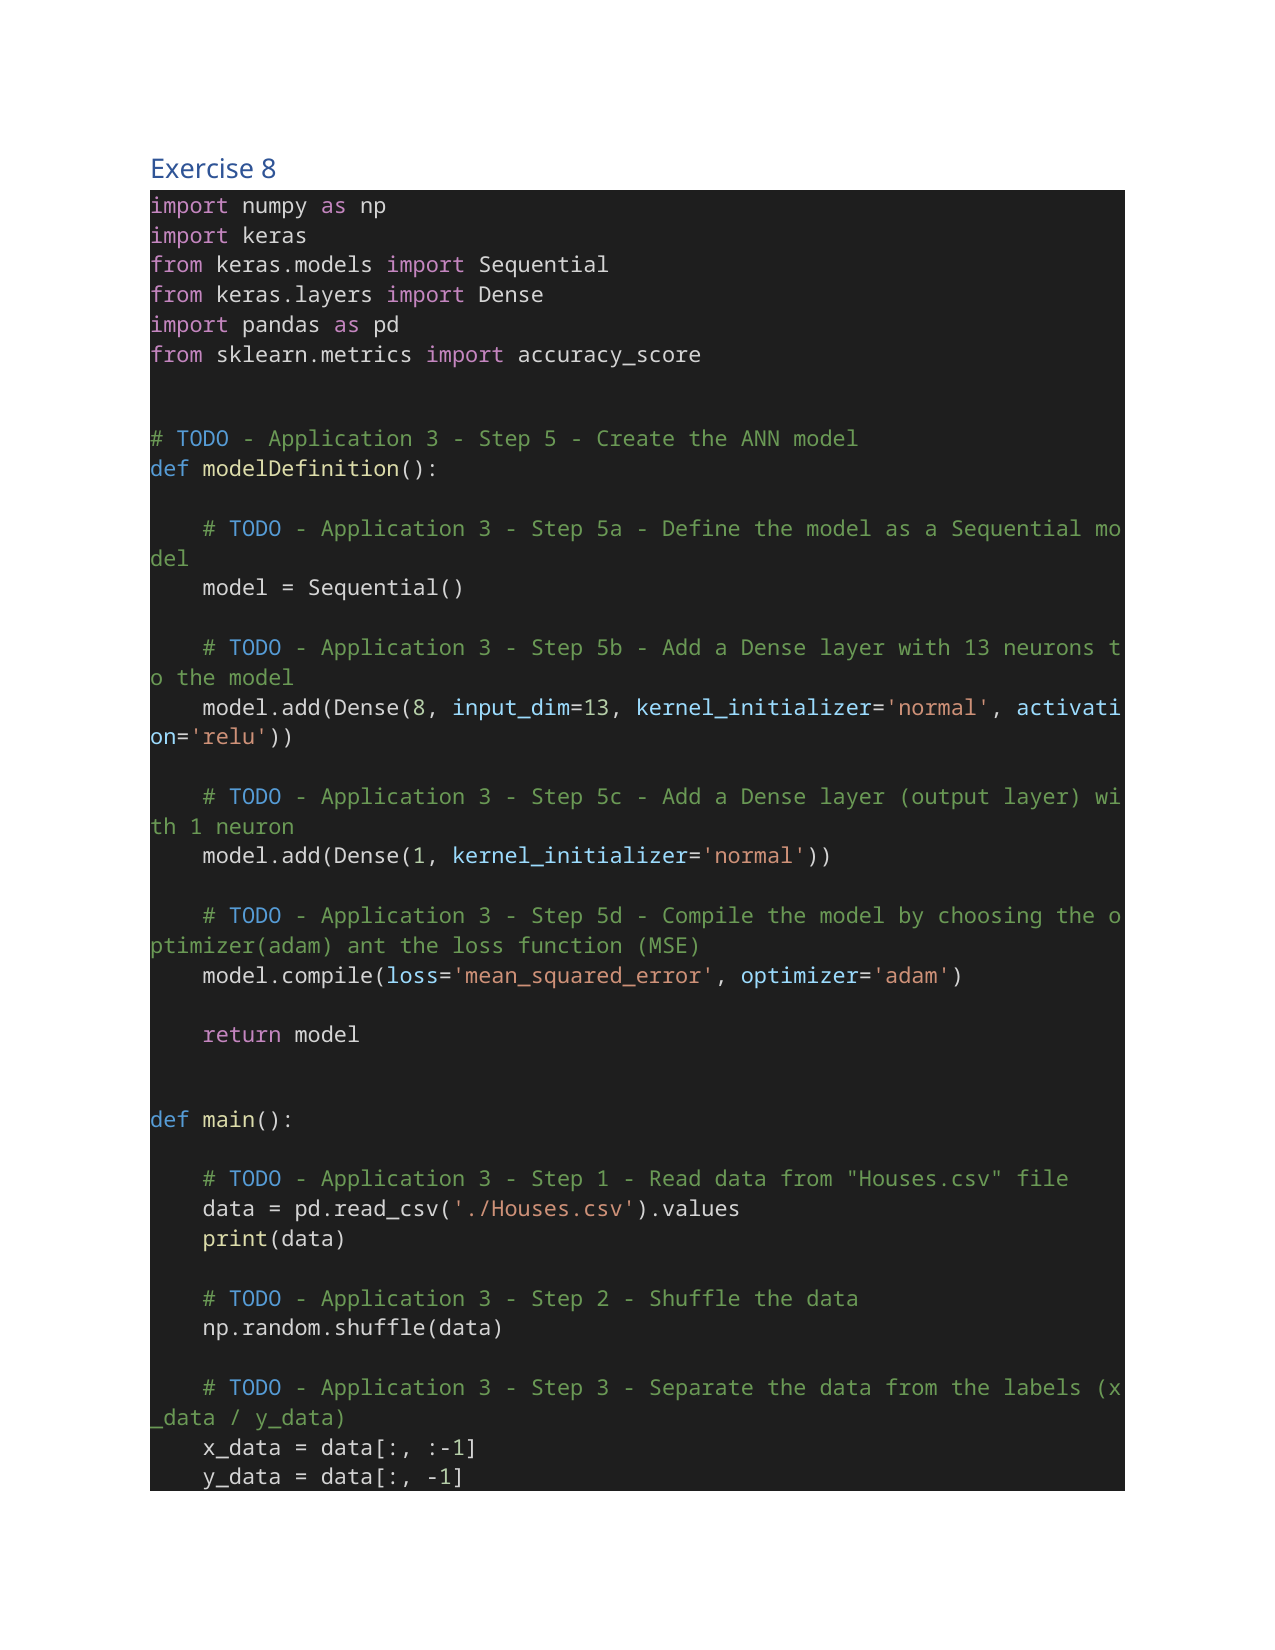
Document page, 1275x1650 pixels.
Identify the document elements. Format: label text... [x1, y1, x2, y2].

text model = Sequential() [150, 572, 1125, 602]
text data = pd.read_csv('./Houses.csv').values [150, 1193, 1125, 1223]
text import numpy as np [150, 190, 1125, 219]
text from keras.layers import Dense [150, 279, 1125, 309]
text import keras [150, 219, 1125, 249]
text np.random.shuffle(data) [150, 1312, 1125, 1342]
text # TODO - Application 3 - Step 5d - Compile the model by choosing the optimizer(adam) ant the loss function (MSE) [150, 900, 1125, 959]
text # TODO - Application 3 - Step 2 - Shuffle the data [150, 1282, 1125, 1312]
text from sklearn.metrics import accuracy_score [150, 339, 1125, 368]
text model.add(Dense(1, kernel_initializer='normal')) [150, 840, 1125, 870]
text model.add(Dense(8, input_dim=13, kernel_initializer='normal', activation='relu')) [150, 691, 1125, 751]
text model.compile(loss='mean_squared_error', optimizer='adam') [150, 959, 1125, 989]
subtitle Exercise 8 [150, 150, 1125, 187]
text # TODO - Application 3 - Step 5a - Define the model as a Sequential model [150, 513, 1125, 572]
text def main(): [150, 1104, 1125, 1133]
text # TODO - Application 3 - Step 5 - Create the ANN model [150, 423, 1125, 453]
text # TODO - Application 3 - Step 5c - Add a Dense layer (output layer) with 1 neuron [150, 781, 1125, 840]
text return model [150, 1019, 1125, 1049]
text print(data) [150, 1223, 1125, 1253]
text # TODO - Application 3 - Step 1 - Read data from "Houses.csv" file [150, 1163, 1125, 1193]
text # TODO - Application 3 - Step 3 - Separate the data from the labels (x_data / y_data) [150, 1372, 1125, 1431]
text x_data = data[:, :-1] [150, 1431, 1125, 1461]
text def modelDefinition(): [150, 453, 1125, 483]
text y_data = data[:, -1] [150, 1461, 1125, 1491]
text from keras.models import Sequential [150, 249, 1125, 279]
text import pandas as pd [150, 309, 1125, 339]
text # TODO - Application 3 - Step 5b - Add a Dense layer with 13 neurons to the model [150, 632, 1125, 691]
